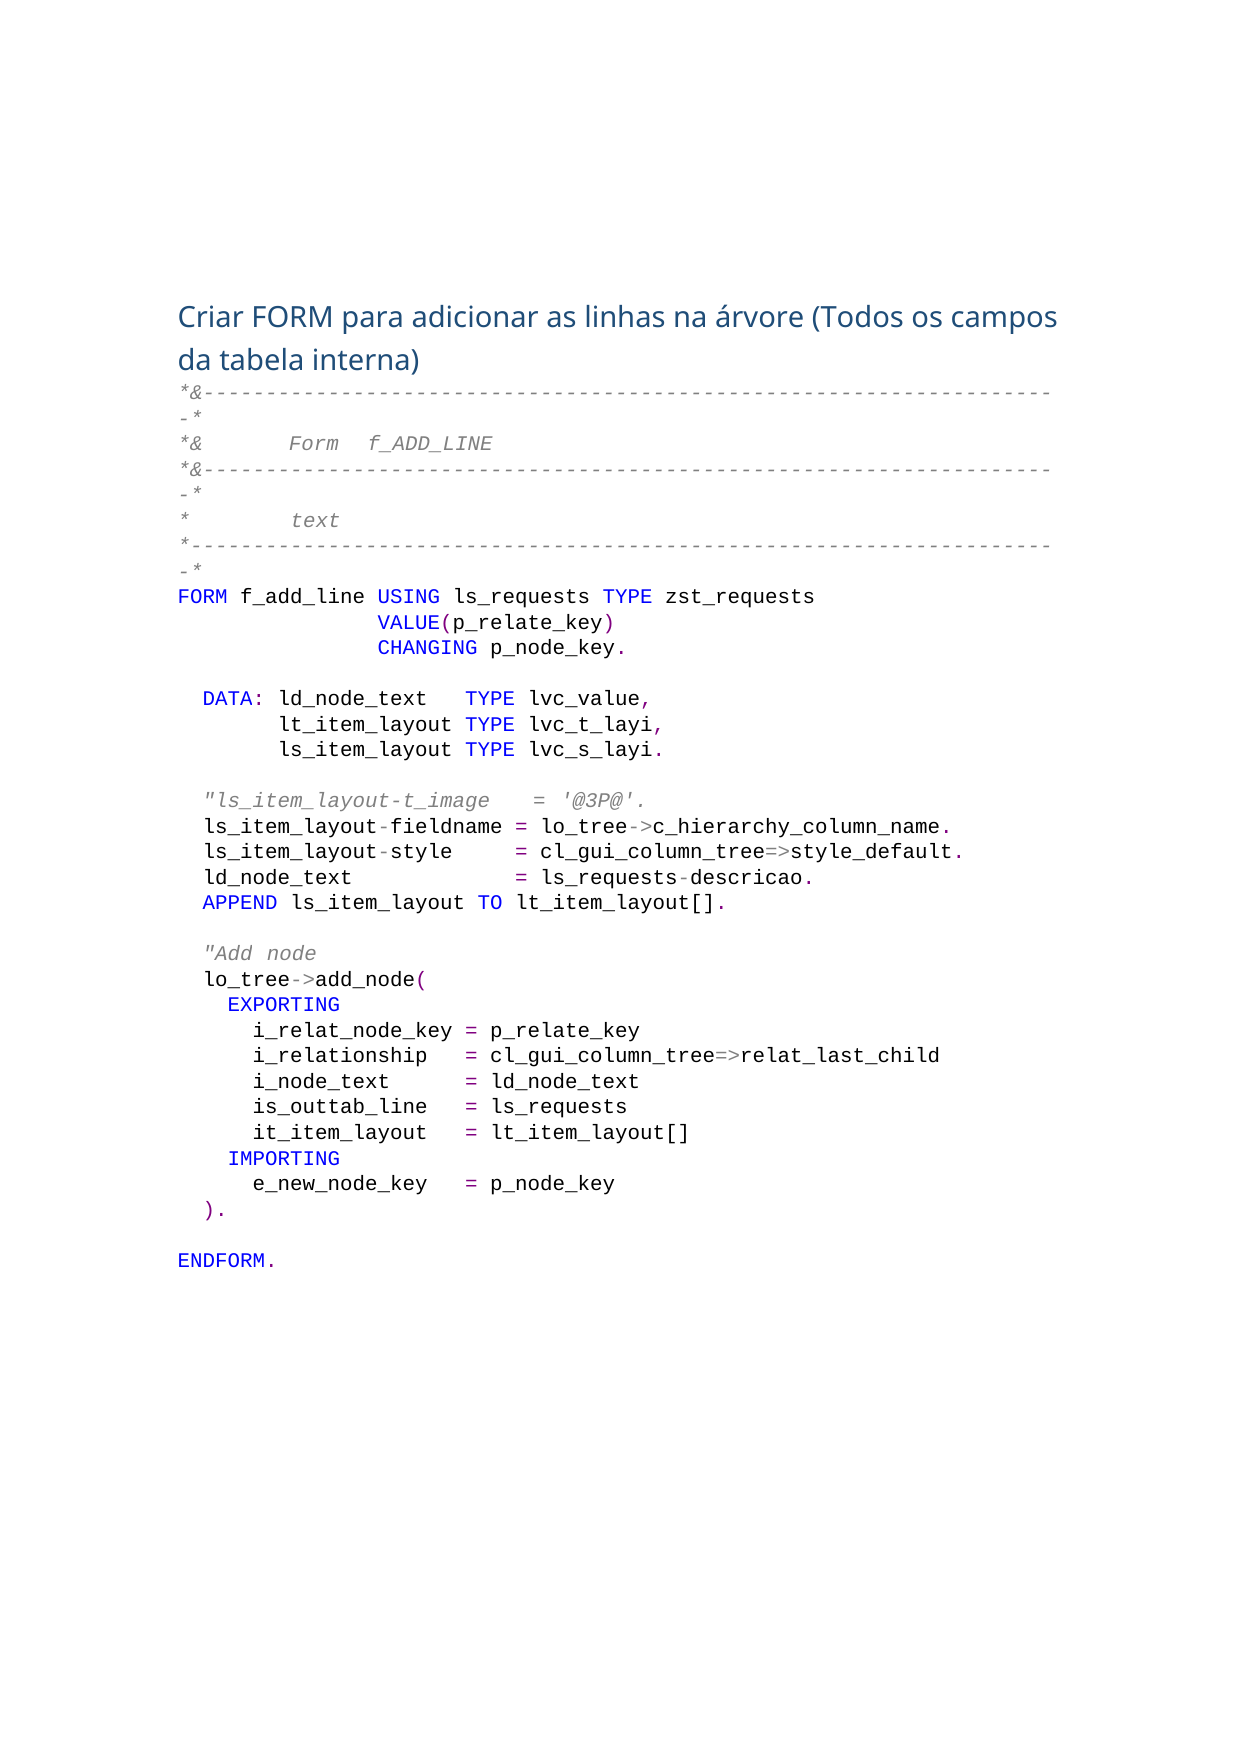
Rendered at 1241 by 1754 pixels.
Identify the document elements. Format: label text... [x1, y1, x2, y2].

text *&---------------------------------------------------------------------* *& Form f_ADD_LINE *&---------------------------------------------------------------------* * text *----------------------------------------------------------------------* FORM f_add_line USING ls_requests TYPE zst_requests VALUE(p_relate_key) CHANGING p_node_key. DATA: ld_node_text TYPE lvc_value, lt_item_layout TYPE lvc_t_layi, ls_item_layout TYPE lvc_s_layi. "ls_item_layout-t_image = '@3P@'. ls_item_layout-fieldname = lo_tree->c_hierarchy_column_name. ls_item_layout-style = cl_gui_column_tree=>style_default. ld_node_text = ls_requests-descricao. APPEND ls_item_layout TO lt_item_layout[]. "Add node lo_tree->add_node( EXPORTING i_relat_node_key = p_relate_key i_relationship = cl_gui_column_tree=>relat_last_child i_node_text = ld_node_text is_outtab_line = ls_requests it_item_layout = lt_item_layout[] IMPORTING e_new_node_key = p_node_key ). ENDFORM. [177, 382, 1063, 1273]
subtitle Criar FORM para adicionar as linhas na árvore (Todos os campos da tabela interna) [177, 296, 1063, 379]
